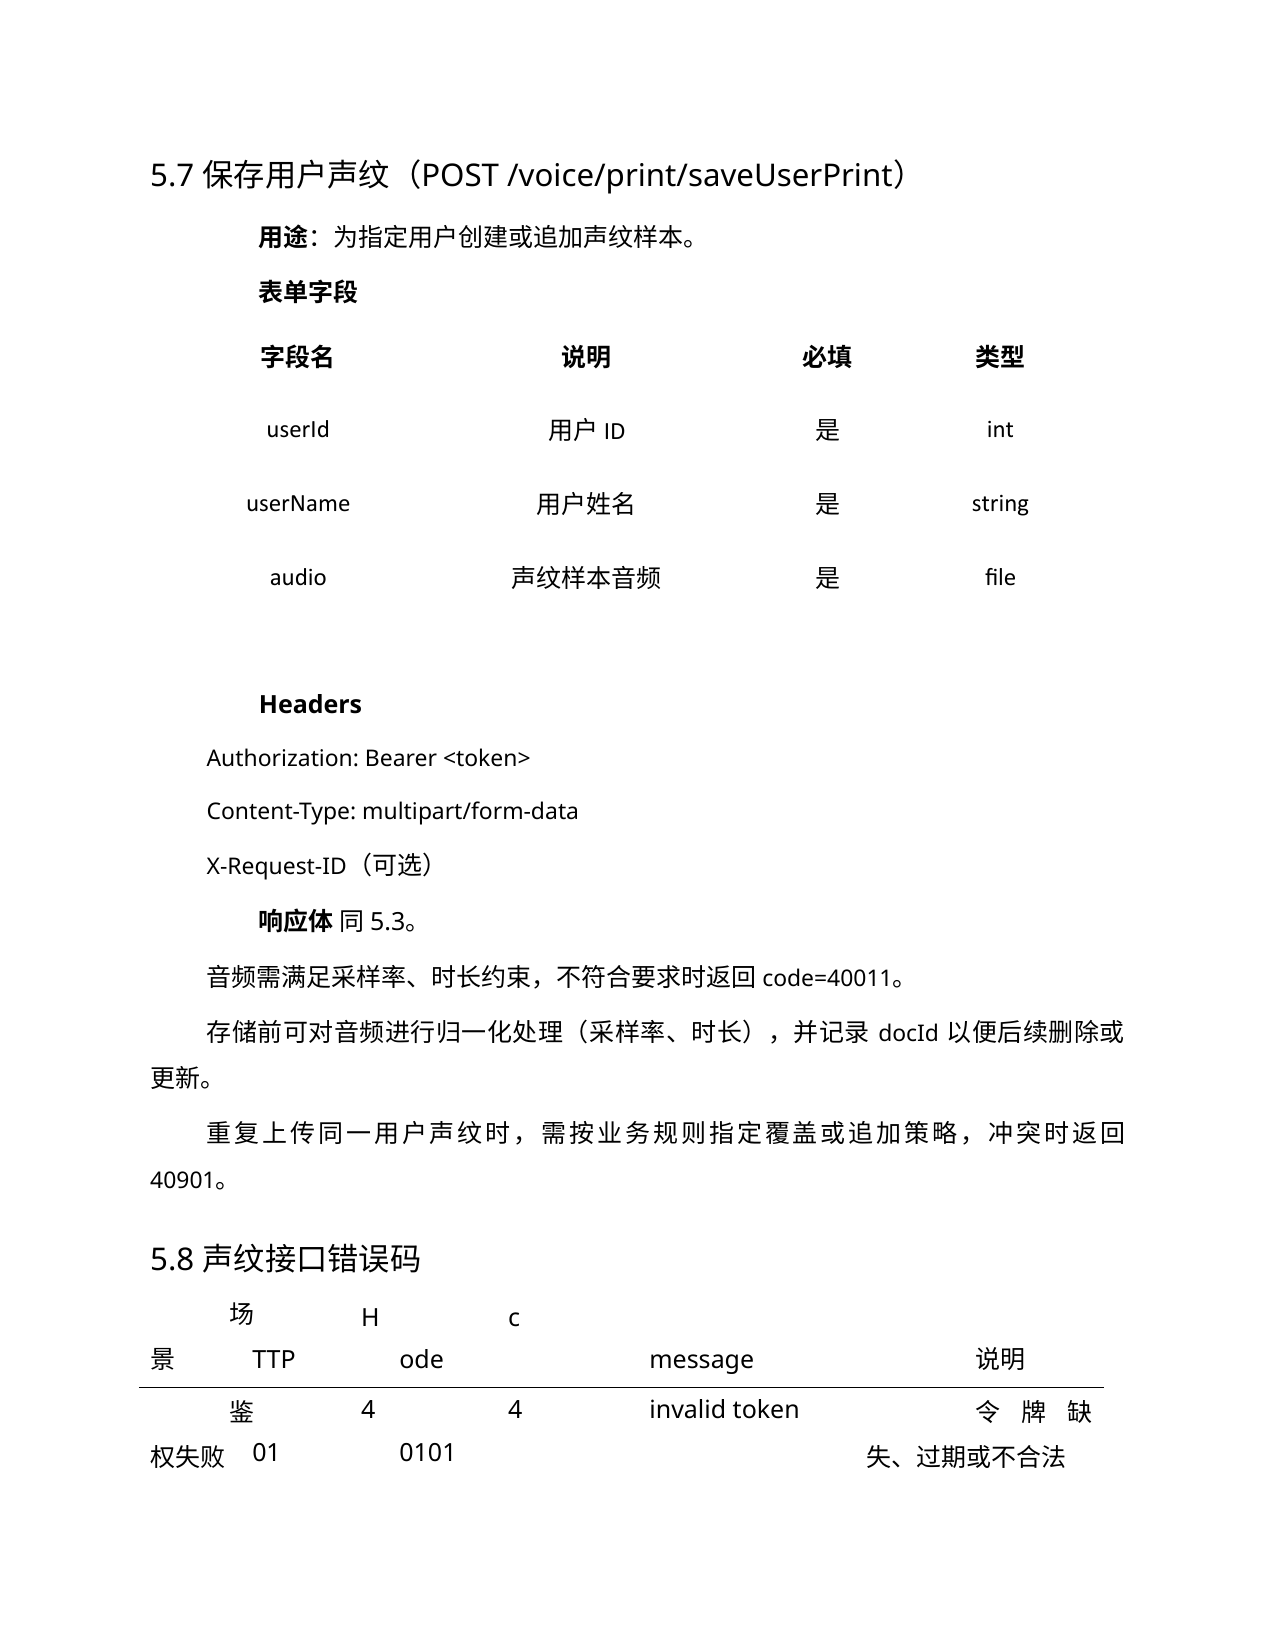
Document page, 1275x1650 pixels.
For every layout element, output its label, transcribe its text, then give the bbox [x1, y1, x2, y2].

list X-Request-ID（可选） [150, 846, 1125, 882]
text 响应体 同 5.3。 [150, 901, 1125, 938]
table_cell 用户 ID [420, 403, 753, 476]
table_cell int [902, 403, 1099, 476]
table_header 场景 [139, 1291, 241, 1387]
table_cell userId [176, 403, 420, 476]
table_cell invalid token [529, 1388, 855, 1484]
table_cell 是 [753, 476, 902, 550]
table_cell audio [176, 550, 420, 624]
table_header 说明 [420, 329, 753, 402]
table_cell string [902, 476, 1099, 550]
table_cell 令牌缺失、过期或不合法 [855, 1388, 1104, 1484]
table_header 字段名 [176, 329, 420, 402]
table_cell 鉴权失败 [139, 1388, 241, 1484]
table_header HTTP [241, 1291, 388, 1387]
table_cell 40101 [388, 1388, 529, 1484]
table_header 必填 [753, 329, 902, 402]
subtitle 保存用户声纹（POST /voice/print/saveUserPrint） [150, 150, 1125, 195]
text 表单字段 [150, 273, 1125, 309]
table_header message [529, 1291, 855, 1387]
table_cell 401 [241, 1388, 388, 1484]
table_cell 用户姓名 [420, 476, 753, 550]
text Headers [150, 687, 1125, 721]
table_cell 是 [753, 403, 902, 476]
text 用途：为指定用户创建或追加声纹样本。 [150, 217, 1125, 253]
list Content-Type: multipart/form-data [150, 793, 1125, 827]
list 重复上传同一用户声纹时，需按业务规则指定覆盖或追加策略，冲突时返回 40901。 [150, 1114, 1125, 1196]
subtitle 声纹接口错误码 [150, 1234, 1125, 1279]
table_header 说明 [855, 1291, 1104, 1387]
table_cell userName [176, 476, 420, 550]
table_header code [388, 1291, 529, 1387]
table_header 类型 [902, 329, 1099, 402]
list Authorization: Bearer <token> [150, 740, 1125, 774]
table_cell 声纹样本音频 [420, 550, 753, 624]
table_cell 是 [753, 550, 902, 624]
list 存储前可对音频进行归一化处理（采样率、时长），并记录 docId 以便后续删除或更新。 [150, 1013, 1125, 1094]
table_cell file [902, 550, 1099, 624]
list 音频需满足采样率、时长约束，不符合要求时返回 code=40011。 [150, 957, 1125, 993]
